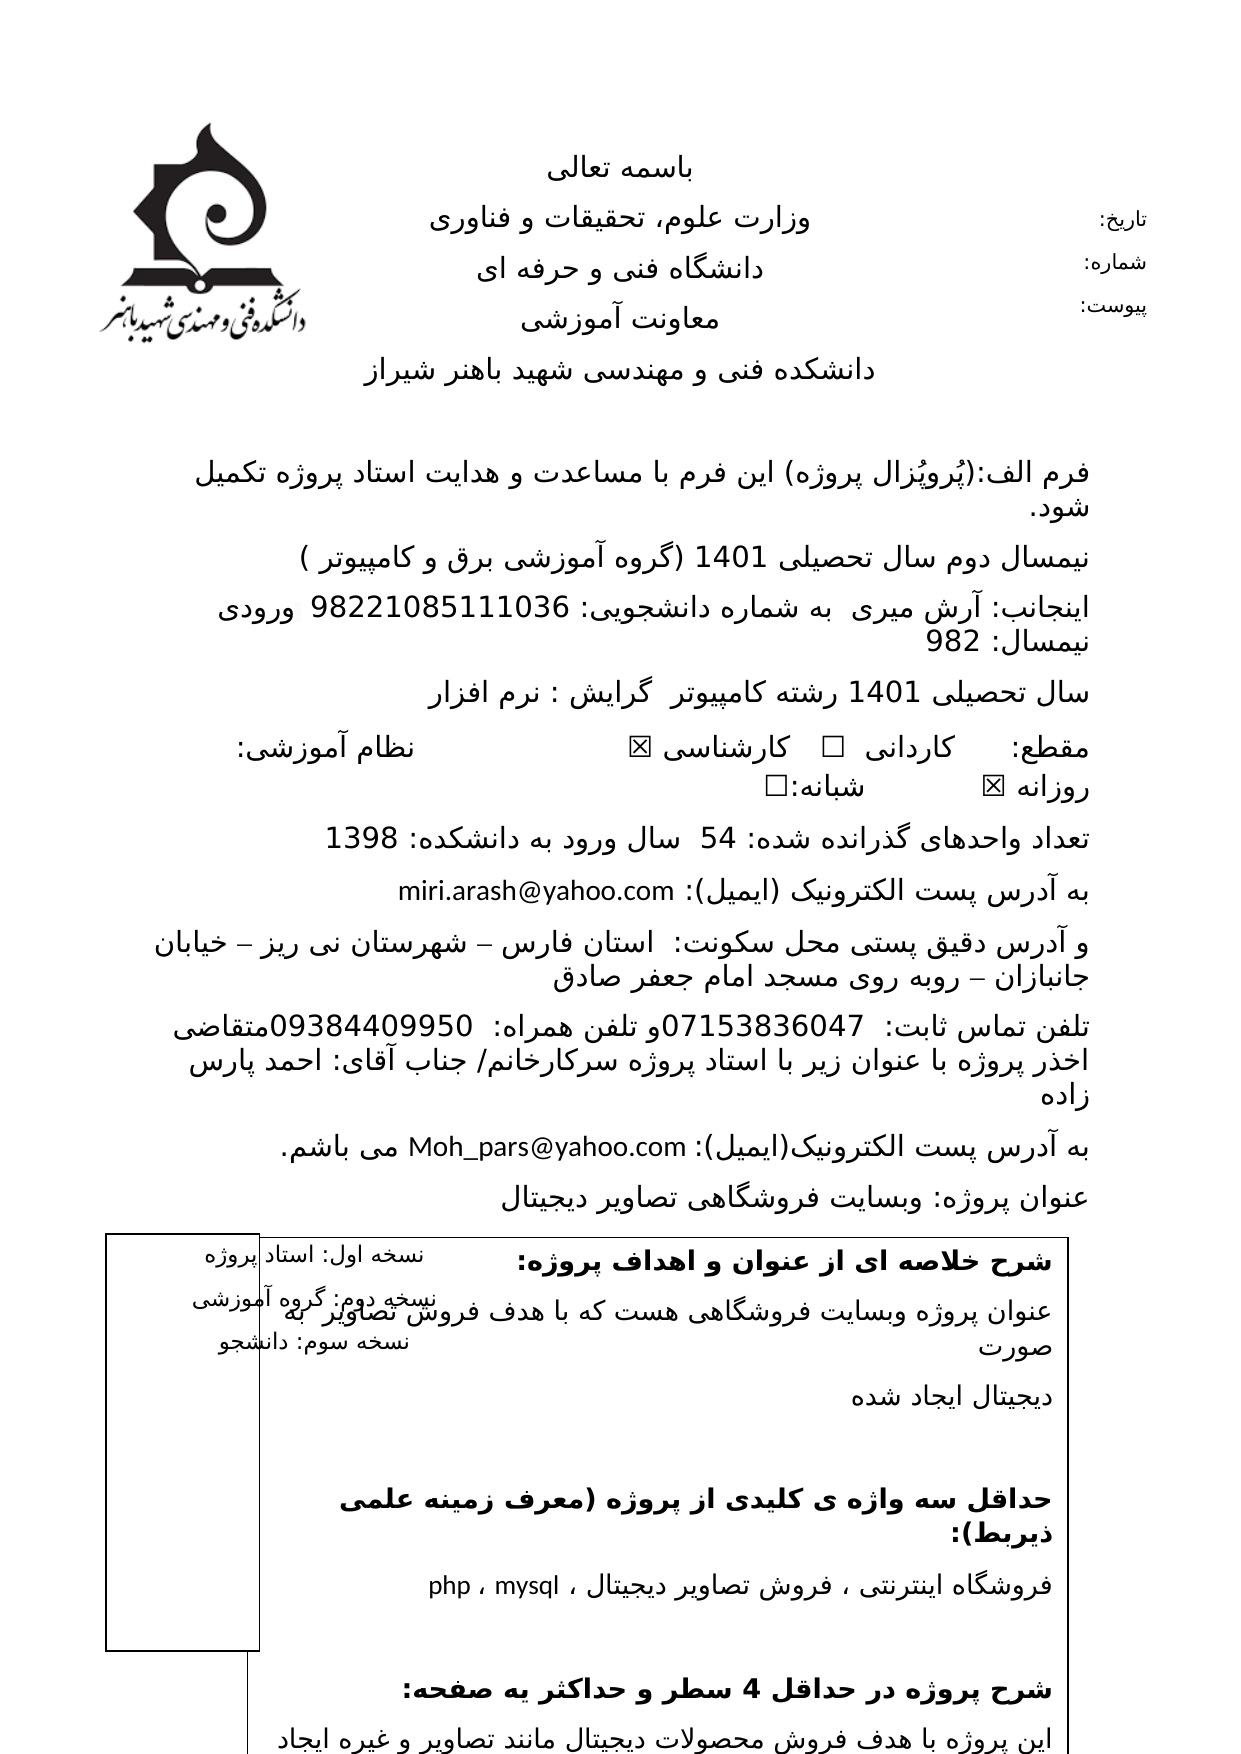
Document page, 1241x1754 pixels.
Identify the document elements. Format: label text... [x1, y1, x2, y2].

text مقطع: کاردانی کارشناسی نظام آموزشی: روزانه شبانه: [150, 726, 1090, 805]
text عنوان پروژه: وبسایت فروشگاهی تصاویر دیجیتال [150, 1181, 1090, 1214]
text به آدرس پست الکترونیک (ایمیل): miri.arash@yahoo.com [150, 872, 1090, 908]
text سال تحصیلی 1401 رشته کامپیوتر گرایش : نرم افزار [150, 675, 1090, 709]
text فرم الف:(پُروپُزال پروژه) این فرم با مساعدت و هدایت استاد پروژه تکمیل شود. [150, 455, 1090, 523]
text باسمه تعالی [331, 150, 1090, 184]
text تعداد واحدهای گذرانده شده: 54 سال ورود به دانشکده: 1398 [150, 822, 1090, 856]
text دانشکده فنی و مهندسی شهید باهنر شیراز [150, 352, 1090, 386]
text به آدرس پست الکترونیک(ایمیل): Moh_pars@yahoo.com می باشم. [150, 1128, 1090, 1164]
text تلفن تماس ثابت: 07153836047و تلفن همراه: 09384409950متقاضی اخذر پروژه با عنوان زیر با استاد پروژه سرکارخانم/ جناب آقای: احمد پارس زاده [150, 1010, 1090, 1112]
text نیمسال دوم سال تحصیلی 1401 (گروه آموزشی برق و کامپیوتر ) [150, 540, 1090, 574]
text و آدرس دقیق پستی محل سکونت: استان فارس – شهرستان نی ریز – خیابان جانبازان – روبه روی مسجد امام جعفر صادق [150, 925, 1090, 993]
picture [70, 59, 331, 370]
text وزارت علوم، تحقیقات و فناوری [331, 201, 935, 234]
text دانشگاه فنی و حرفه ای [331, 251, 935, 285]
text معاونت آموزشی [331, 302, 1090, 336]
text اینجانب: آرش میری به شماره دانشجویی: 98221085111036 ورودی نیمسال: 982 [150, 591, 1090, 658]
